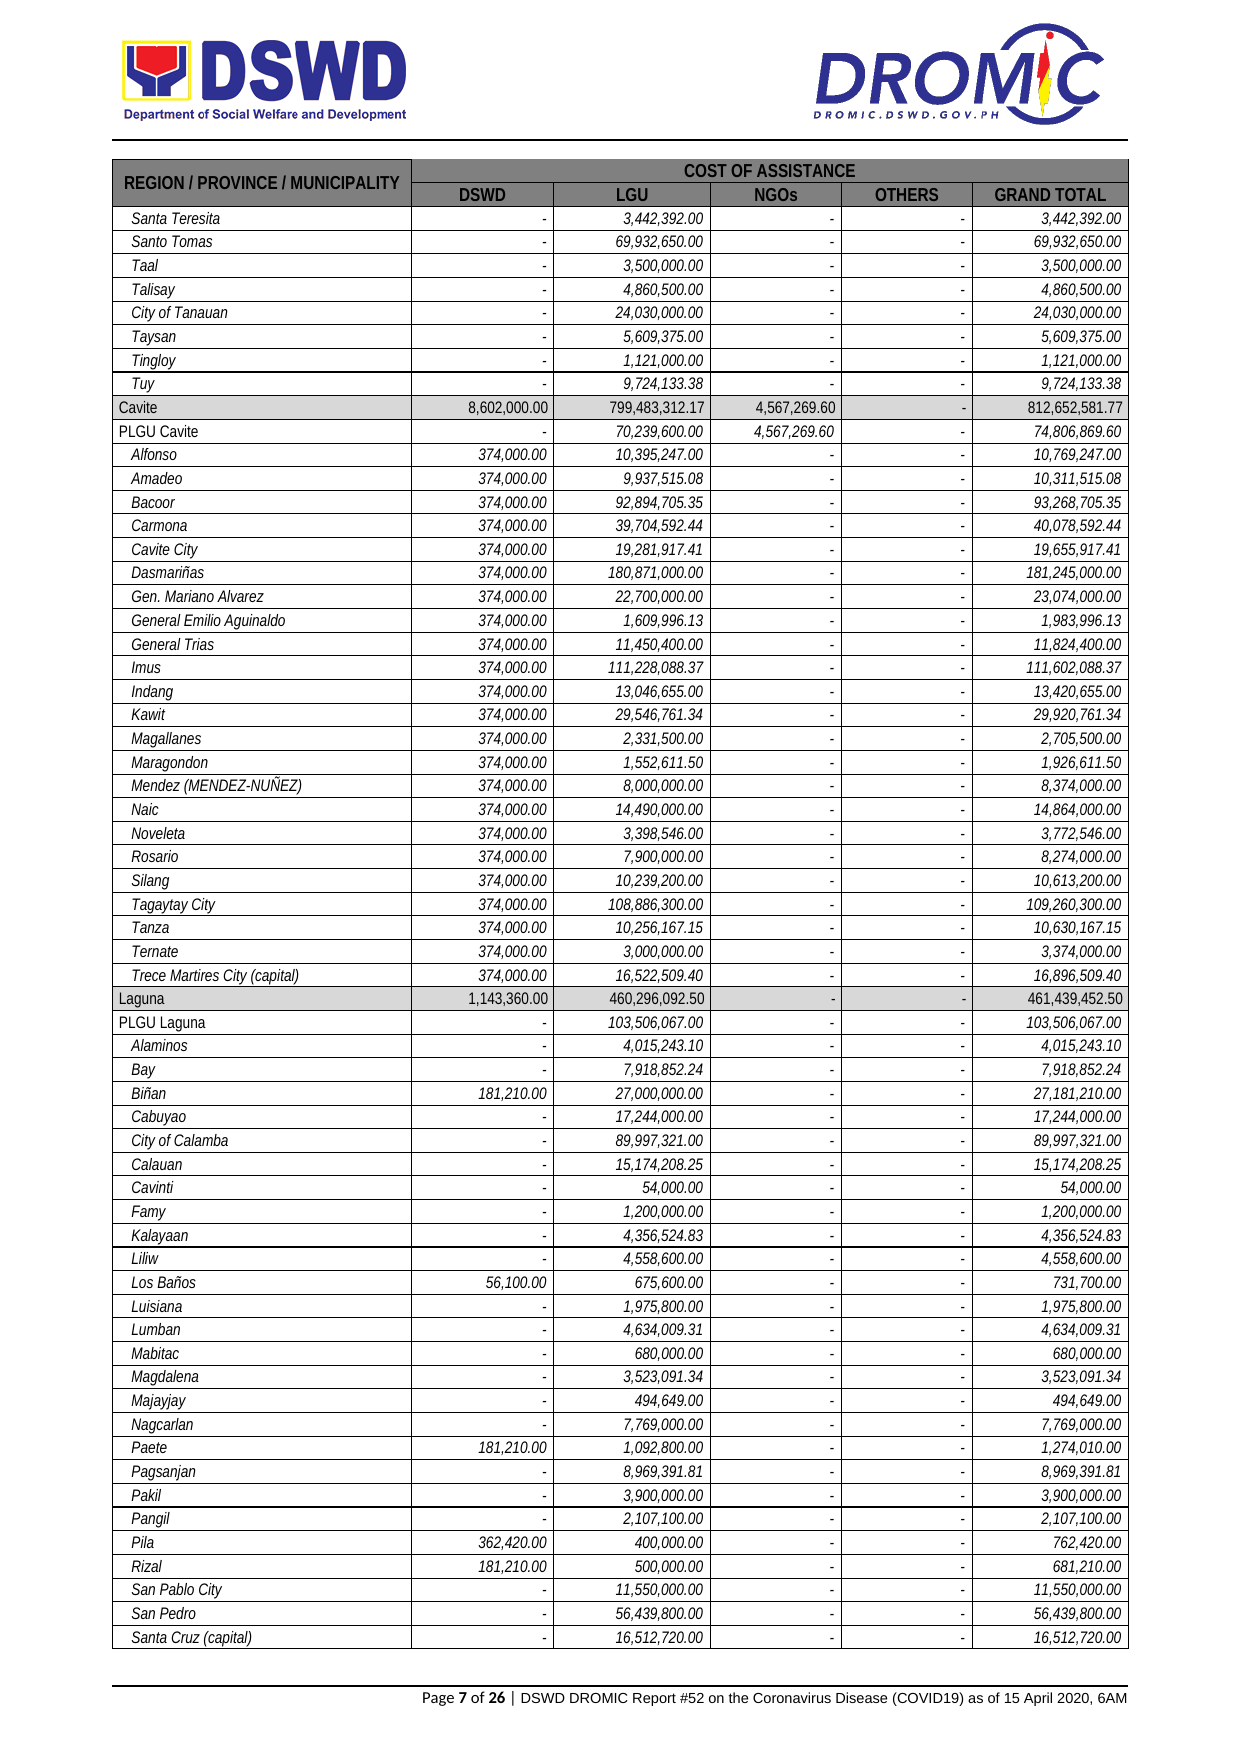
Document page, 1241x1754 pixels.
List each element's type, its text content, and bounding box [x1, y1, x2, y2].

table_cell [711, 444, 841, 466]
table_cell LGU [554, 183, 710, 206]
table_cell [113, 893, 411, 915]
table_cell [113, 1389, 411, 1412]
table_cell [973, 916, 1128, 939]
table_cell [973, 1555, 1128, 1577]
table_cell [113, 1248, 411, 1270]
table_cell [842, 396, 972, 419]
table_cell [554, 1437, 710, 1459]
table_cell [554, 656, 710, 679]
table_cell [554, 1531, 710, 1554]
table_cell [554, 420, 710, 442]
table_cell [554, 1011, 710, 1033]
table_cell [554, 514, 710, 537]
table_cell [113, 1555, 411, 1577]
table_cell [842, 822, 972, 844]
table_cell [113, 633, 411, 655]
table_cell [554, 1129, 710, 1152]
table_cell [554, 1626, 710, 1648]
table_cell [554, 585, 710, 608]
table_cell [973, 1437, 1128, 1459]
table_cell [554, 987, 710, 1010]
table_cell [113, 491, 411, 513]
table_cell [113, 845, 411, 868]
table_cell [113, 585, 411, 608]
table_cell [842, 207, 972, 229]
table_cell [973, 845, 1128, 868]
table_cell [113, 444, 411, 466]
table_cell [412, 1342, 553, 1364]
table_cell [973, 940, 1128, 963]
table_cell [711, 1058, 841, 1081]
picture [112, 37, 417, 125]
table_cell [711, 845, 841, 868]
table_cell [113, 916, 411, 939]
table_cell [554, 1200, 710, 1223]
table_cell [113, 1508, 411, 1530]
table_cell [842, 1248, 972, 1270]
table_header COST OF ASSISTANCE [412, 159, 1128, 182]
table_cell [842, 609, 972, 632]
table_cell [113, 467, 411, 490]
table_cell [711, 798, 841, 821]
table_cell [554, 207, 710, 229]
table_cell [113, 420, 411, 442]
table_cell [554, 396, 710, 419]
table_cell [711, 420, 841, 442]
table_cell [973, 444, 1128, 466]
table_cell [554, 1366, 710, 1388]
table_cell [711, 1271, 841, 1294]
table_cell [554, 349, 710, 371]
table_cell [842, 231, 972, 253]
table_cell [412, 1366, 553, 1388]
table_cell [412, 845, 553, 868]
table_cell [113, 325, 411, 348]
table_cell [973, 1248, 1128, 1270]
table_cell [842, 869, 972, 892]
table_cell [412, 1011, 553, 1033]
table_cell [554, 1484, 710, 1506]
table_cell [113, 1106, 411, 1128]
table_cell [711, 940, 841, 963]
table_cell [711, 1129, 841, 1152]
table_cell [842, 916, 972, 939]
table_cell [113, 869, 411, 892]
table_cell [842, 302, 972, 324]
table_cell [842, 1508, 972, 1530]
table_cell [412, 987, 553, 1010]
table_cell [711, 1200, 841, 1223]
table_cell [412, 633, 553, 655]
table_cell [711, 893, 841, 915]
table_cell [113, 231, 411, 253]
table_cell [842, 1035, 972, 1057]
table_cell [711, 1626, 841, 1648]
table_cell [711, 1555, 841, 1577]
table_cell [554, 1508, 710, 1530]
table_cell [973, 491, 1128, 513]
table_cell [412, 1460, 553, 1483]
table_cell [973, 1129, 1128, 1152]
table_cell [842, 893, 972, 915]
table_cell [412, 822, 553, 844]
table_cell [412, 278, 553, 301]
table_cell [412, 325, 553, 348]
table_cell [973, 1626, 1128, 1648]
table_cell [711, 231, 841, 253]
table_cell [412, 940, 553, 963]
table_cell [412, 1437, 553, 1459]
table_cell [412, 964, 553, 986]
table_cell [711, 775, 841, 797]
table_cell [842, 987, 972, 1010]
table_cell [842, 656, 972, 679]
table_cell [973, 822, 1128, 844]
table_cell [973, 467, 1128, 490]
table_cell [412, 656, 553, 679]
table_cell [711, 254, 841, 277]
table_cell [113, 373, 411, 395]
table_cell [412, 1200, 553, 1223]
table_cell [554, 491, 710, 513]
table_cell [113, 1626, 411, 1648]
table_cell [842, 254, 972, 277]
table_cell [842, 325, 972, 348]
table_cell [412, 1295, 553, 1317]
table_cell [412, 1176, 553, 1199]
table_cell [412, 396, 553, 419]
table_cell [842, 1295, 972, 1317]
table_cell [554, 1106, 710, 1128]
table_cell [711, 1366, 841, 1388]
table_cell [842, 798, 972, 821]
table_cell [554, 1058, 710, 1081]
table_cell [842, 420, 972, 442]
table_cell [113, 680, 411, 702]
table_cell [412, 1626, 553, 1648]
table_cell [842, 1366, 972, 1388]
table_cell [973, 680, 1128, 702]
table_cell OTHERS [842, 183, 972, 206]
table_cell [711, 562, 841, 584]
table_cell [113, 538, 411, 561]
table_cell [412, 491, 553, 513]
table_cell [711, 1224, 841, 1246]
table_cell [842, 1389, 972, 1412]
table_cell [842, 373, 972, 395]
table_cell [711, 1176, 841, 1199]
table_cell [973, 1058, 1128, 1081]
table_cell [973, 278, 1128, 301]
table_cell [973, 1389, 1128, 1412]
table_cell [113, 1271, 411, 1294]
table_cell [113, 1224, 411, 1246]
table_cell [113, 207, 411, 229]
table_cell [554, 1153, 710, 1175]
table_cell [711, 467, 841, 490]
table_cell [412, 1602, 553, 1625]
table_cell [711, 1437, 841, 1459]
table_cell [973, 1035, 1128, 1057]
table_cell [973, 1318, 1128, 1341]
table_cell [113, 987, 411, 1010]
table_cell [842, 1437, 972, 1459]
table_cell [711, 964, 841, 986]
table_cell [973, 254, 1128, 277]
table_cell DSWD [412, 183, 553, 206]
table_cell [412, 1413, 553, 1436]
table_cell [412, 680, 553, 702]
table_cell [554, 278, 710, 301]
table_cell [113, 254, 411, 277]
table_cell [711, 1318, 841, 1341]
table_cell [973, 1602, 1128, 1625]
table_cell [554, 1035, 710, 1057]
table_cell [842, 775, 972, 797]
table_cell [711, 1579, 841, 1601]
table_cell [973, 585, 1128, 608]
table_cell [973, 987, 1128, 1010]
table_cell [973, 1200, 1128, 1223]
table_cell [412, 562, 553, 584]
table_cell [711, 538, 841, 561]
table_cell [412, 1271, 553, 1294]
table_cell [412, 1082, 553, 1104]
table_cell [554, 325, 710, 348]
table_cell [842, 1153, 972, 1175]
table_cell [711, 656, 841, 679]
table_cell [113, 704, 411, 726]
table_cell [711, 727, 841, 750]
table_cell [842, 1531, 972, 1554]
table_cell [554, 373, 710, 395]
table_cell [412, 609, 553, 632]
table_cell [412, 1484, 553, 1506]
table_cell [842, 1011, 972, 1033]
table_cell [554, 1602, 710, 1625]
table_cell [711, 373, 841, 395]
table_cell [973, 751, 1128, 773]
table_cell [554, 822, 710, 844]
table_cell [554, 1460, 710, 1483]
picture [781, 23, 1133, 125]
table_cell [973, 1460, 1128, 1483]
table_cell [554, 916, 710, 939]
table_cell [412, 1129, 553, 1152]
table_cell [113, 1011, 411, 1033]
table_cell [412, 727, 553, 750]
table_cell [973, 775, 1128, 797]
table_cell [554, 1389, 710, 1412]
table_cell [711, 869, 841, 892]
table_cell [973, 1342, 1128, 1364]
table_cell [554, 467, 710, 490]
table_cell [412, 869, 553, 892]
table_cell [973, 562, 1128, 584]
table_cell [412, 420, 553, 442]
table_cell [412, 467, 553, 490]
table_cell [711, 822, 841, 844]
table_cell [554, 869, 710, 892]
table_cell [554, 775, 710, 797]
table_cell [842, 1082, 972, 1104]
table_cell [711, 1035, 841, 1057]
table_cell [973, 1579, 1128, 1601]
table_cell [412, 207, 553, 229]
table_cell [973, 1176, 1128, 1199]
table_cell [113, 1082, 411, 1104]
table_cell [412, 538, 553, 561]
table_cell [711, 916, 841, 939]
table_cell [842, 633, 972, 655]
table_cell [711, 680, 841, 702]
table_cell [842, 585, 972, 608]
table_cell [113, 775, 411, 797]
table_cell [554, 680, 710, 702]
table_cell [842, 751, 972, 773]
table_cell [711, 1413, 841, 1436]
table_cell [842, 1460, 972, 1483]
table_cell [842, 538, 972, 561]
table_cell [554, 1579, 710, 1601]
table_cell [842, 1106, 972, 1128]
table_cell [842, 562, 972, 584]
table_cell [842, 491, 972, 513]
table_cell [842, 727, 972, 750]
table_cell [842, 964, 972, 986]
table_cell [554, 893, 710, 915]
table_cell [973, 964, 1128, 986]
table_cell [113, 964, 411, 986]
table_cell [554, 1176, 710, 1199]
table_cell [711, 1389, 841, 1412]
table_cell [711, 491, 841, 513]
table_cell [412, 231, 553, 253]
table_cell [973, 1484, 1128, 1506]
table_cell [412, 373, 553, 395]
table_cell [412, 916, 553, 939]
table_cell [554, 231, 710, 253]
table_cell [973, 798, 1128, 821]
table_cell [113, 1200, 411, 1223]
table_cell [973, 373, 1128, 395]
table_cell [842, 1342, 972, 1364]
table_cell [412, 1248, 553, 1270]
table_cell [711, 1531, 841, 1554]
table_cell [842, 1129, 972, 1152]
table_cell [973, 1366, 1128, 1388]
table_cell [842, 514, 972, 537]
table_cell GRAND TOTAL [973, 183, 1128, 206]
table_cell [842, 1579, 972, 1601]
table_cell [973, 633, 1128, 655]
table_cell NGOs [711, 183, 841, 206]
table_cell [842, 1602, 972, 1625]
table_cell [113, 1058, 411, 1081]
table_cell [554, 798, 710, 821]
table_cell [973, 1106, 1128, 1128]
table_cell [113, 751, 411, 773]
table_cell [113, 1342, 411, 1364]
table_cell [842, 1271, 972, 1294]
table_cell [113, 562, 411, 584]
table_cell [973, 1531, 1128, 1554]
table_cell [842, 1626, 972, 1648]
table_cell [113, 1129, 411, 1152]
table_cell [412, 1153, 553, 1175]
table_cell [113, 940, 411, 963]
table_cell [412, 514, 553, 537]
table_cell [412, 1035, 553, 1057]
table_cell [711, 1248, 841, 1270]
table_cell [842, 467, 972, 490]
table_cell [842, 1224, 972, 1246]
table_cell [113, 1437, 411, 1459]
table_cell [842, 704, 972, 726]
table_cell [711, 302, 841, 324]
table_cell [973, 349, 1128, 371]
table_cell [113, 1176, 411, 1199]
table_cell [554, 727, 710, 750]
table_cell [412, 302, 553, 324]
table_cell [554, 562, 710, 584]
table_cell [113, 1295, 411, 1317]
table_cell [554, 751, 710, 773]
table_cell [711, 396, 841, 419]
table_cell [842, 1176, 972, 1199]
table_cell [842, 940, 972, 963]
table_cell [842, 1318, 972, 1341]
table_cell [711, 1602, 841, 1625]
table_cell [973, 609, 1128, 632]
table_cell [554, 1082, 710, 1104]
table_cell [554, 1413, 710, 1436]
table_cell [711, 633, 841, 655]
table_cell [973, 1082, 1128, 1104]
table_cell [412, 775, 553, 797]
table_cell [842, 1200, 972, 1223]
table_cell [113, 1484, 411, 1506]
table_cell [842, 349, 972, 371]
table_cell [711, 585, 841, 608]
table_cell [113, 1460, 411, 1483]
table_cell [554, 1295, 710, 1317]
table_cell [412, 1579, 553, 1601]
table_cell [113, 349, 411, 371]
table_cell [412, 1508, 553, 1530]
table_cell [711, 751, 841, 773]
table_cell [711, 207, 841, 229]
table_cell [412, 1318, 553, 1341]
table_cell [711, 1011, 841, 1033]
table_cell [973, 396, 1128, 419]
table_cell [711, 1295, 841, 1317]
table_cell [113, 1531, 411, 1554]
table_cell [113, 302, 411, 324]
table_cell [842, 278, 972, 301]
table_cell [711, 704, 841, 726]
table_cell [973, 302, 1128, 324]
table_header REGION / PROVINCE / MUNICIPALITY [113, 160, 411, 206]
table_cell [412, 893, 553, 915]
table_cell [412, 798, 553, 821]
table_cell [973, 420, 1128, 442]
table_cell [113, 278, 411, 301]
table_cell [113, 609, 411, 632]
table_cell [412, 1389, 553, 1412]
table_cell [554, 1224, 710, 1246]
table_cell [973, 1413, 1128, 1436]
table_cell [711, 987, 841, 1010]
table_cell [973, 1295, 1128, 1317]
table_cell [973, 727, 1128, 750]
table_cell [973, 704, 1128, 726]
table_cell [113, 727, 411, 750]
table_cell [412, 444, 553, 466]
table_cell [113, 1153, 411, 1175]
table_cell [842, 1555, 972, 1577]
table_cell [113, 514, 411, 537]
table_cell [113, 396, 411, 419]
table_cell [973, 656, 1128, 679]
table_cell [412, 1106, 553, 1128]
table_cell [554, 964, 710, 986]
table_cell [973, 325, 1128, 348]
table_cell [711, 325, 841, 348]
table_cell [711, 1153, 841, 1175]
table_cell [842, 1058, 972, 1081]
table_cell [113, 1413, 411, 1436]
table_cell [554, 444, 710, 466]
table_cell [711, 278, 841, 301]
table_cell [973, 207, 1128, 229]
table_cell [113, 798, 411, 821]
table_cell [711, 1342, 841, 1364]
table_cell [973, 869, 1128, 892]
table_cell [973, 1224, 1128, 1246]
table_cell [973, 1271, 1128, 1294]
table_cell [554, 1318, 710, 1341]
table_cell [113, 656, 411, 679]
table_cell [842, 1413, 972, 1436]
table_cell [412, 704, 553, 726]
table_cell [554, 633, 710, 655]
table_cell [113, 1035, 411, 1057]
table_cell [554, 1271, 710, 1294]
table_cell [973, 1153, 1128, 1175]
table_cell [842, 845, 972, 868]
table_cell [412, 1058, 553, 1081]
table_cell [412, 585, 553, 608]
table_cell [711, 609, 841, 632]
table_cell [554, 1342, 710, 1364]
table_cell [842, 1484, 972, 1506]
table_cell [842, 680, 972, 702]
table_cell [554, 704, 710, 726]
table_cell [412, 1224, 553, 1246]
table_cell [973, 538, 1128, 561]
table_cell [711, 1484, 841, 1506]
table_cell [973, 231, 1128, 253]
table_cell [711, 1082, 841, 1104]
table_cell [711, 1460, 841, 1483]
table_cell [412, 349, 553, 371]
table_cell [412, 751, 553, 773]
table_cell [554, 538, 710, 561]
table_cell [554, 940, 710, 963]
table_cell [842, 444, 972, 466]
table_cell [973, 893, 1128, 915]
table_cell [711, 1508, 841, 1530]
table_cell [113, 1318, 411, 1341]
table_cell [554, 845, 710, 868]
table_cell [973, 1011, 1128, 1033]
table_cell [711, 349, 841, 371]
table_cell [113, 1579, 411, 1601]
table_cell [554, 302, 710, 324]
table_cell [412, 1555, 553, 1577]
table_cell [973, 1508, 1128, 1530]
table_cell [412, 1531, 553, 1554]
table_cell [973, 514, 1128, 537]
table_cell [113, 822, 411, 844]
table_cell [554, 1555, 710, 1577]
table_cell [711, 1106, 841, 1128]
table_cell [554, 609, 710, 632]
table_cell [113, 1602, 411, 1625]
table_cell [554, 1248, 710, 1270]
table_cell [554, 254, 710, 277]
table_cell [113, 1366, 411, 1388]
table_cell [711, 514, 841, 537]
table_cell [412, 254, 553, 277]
